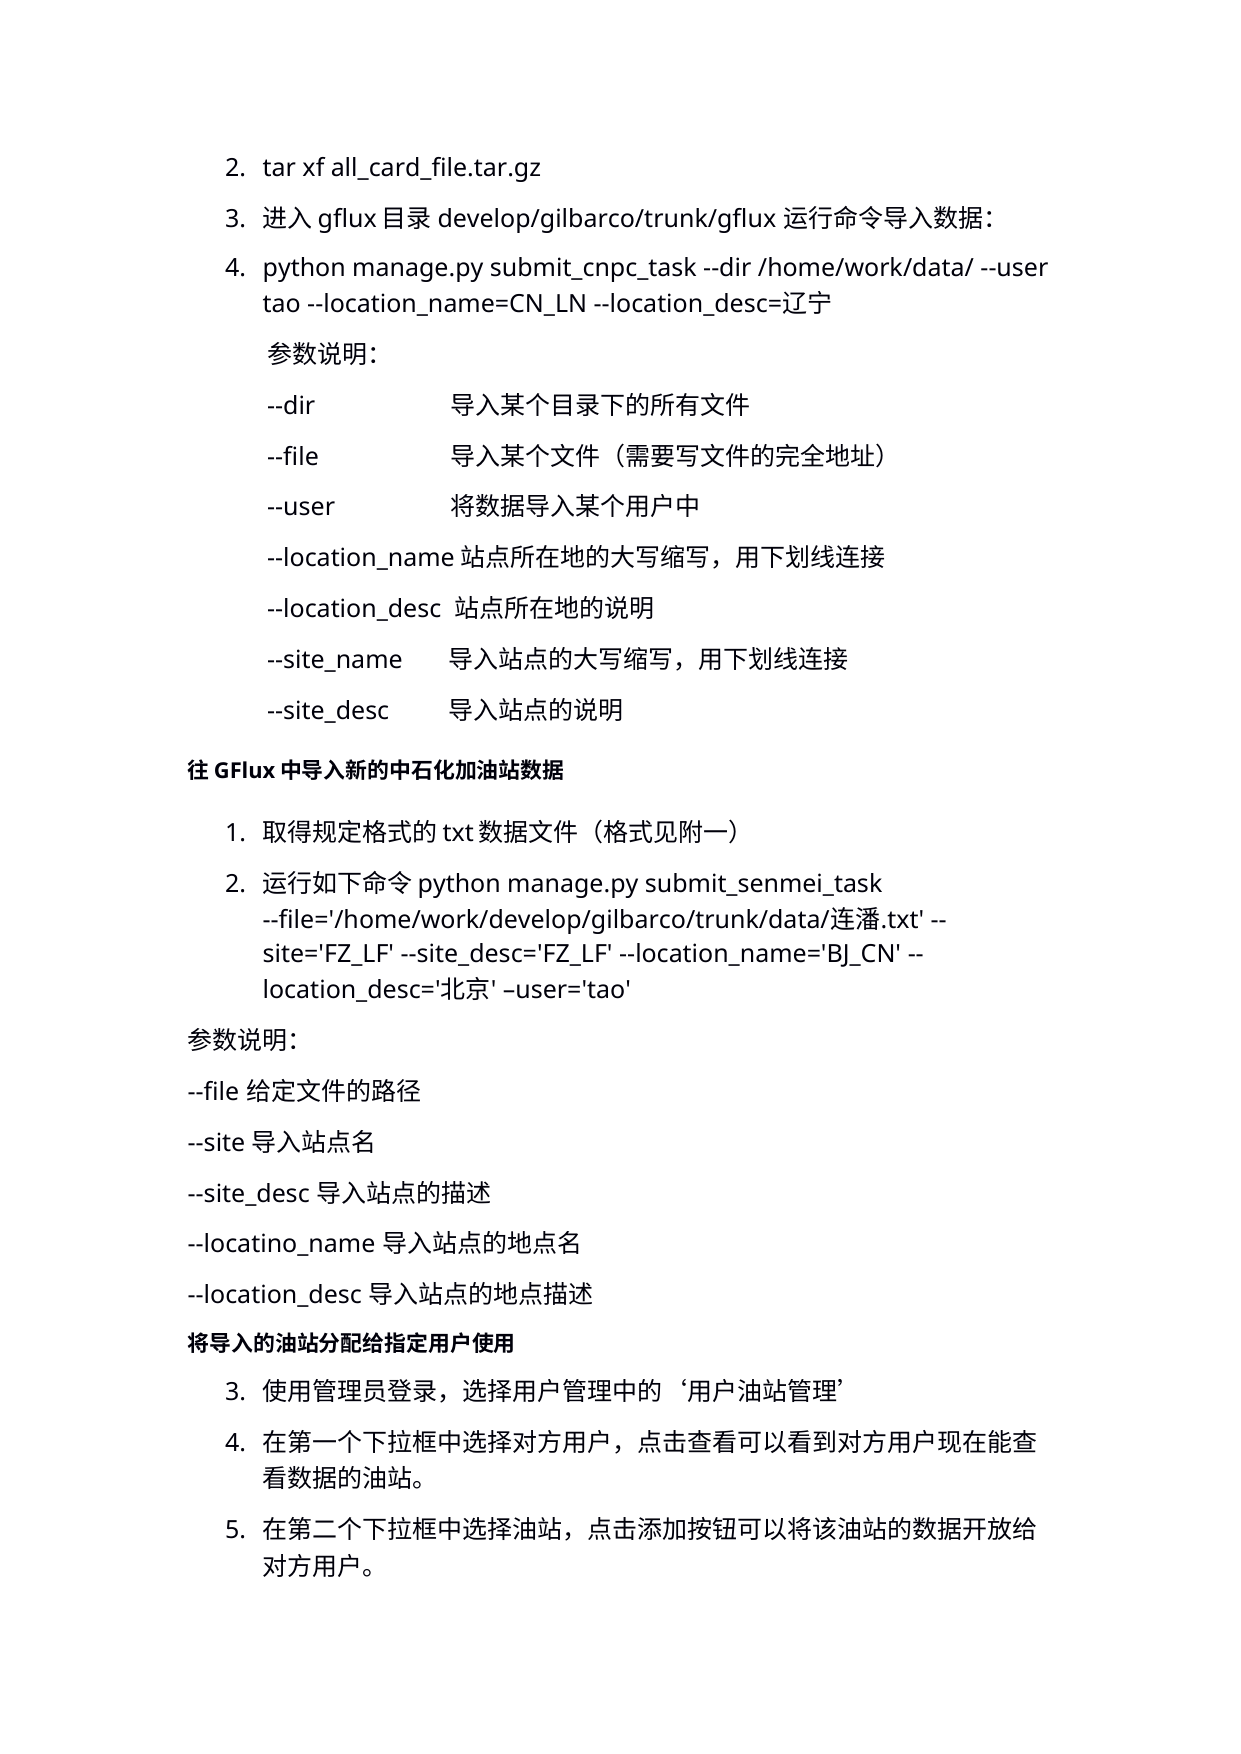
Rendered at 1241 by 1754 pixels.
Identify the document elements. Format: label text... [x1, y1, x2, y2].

list python manage.py submit_cnpc_task --dir /home/work/data/ --user tao --location_name=CN_LN --location_desc=辽宁 [225, 249, 1053, 320]
text 参数说明： [187, 1021, 1053, 1057]
text --site_name 导入站点的大写缩写，用下划线连接 [144, 639, 1053, 676]
text --dir 导入某个目录下的所有文件 [144, 385, 1053, 421]
text --site_desc 导入站点的说明 [144, 690, 1053, 726]
text 往GFlux中导入新的中石化加油站数据 [187, 753, 1053, 785]
list 取得规定格式的txt数据文件（格式见附一） [225, 812, 1053, 849]
text --location_desc 站点所在地的说明 [144, 588, 1053, 625]
list 在第二个下拉框中选择油站，点击添加按钮可以将该油站的数据开放给对方用户。 [225, 1510, 1053, 1582]
text 参数说明： [144, 334, 1053, 371]
list 在第一个下拉框中选择对方用户，点击查看可以看到对方用户现在能查看数据的油站。 [225, 1423, 1053, 1495]
list 运行如下命令python manage.py submit_senmei_task --file='/home/work/develop/gilbarco/trunk/data/连潘.txt' --site='FZ_LF' --site_desc='FZ_LF' --location_name='BJ_CN' --location_desc='北京' –user='tao' [225, 863, 1053, 1006]
text --location_name站点所在地的大写缩写，用下划线连接 [144, 538, 1053, 574]
text 将导入的油站分配给指定用户使用 [187, 1326, 1053, 1357]
text --user 将数据导入某个用户中 [144, 487, 1053, 523]
text --site 导入站点名 [187, 1122, 1053, 1158]
list 使用管理员登录，选择用户管理中的‘用户油站管理’ [225, 1372, 1053, 1408]
list tar xf all_card_file.tar.gz [225, 150, 1053, 184]
text --location_desc 导入站点的地点描述 [187, 1275, 1053, 1311]
list 进入gflux目录 develop/gilbarco/trunk/gflux 运行命令导入数据： [225, 199, 1053, 235]
text --locatino_name 导入站点的地点名 [187, 1224, 1053, 1260]
text --file 导入某个文件（需要写文件的完全地址） [144, 436, 1053, 472]
text --site_desc 导入站点的描述 [187, 1173, 1053, 1209]
text --file 给定文件的路径 [187, 1071, 1053, 1108]
